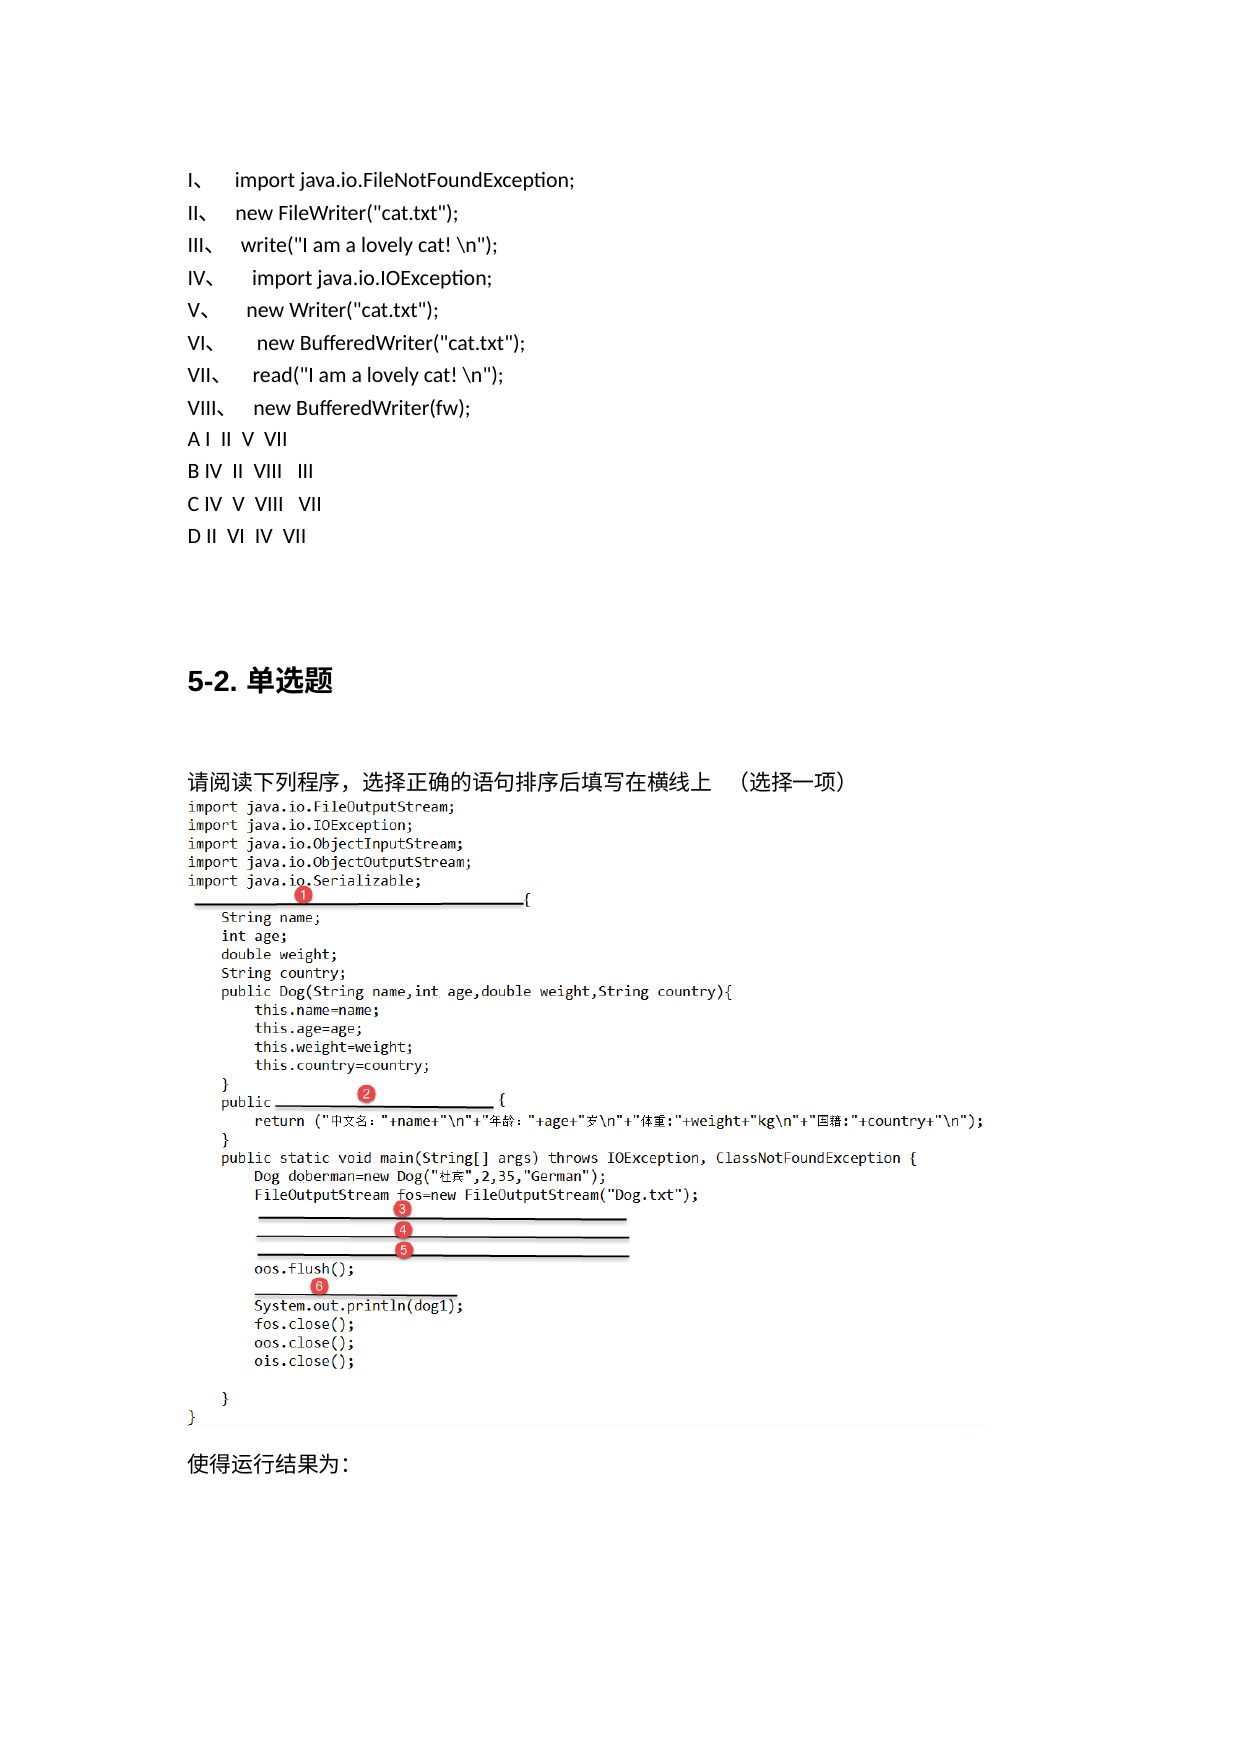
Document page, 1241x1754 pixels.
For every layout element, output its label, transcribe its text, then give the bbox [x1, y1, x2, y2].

text 请阅读下列程序，选择正确的语句排序后填写在横线上 （选择一项） [187, 764, 1053, 797]
text VI、 new BufferedWriter("cat.txt"); [187, 324, 1053, 357]
text VIII、 new BufferedWriter(fw); [187, 389, 1053, 422]
text I、 import java.io.FileNotFoundException; [187, 162, 1053, 194]
text C IV V VIII VII [187, 487, 1053, 519]
text II、 new FileWriter("cat.txt"); [187, 194, 1053, 227]
text D II VI IV VII [187, 519, 1053, 552]
subtitle 5-2. 单选题 [187, 646, 1053, 711]
text V、 new Writer("cat.txt"); [187, 292, 1053, 324]
text IV、 import java.io.IOException; [187, 259, 1053, 292]
picture [187, 797, 989, 1426]
text 使得运行结果为： [187, 1447, 1053, 1479]
text III、 write("I am a lovely cat! \n"); [187, 227, 1053, 259]
text VII、 read("I am a lovely cat! \n"); [187, 357, 1053, 389]
text B IV II VIII III [187, 454, 1053, 487]
text A I II V VII [187, 422, 1053, 454]
